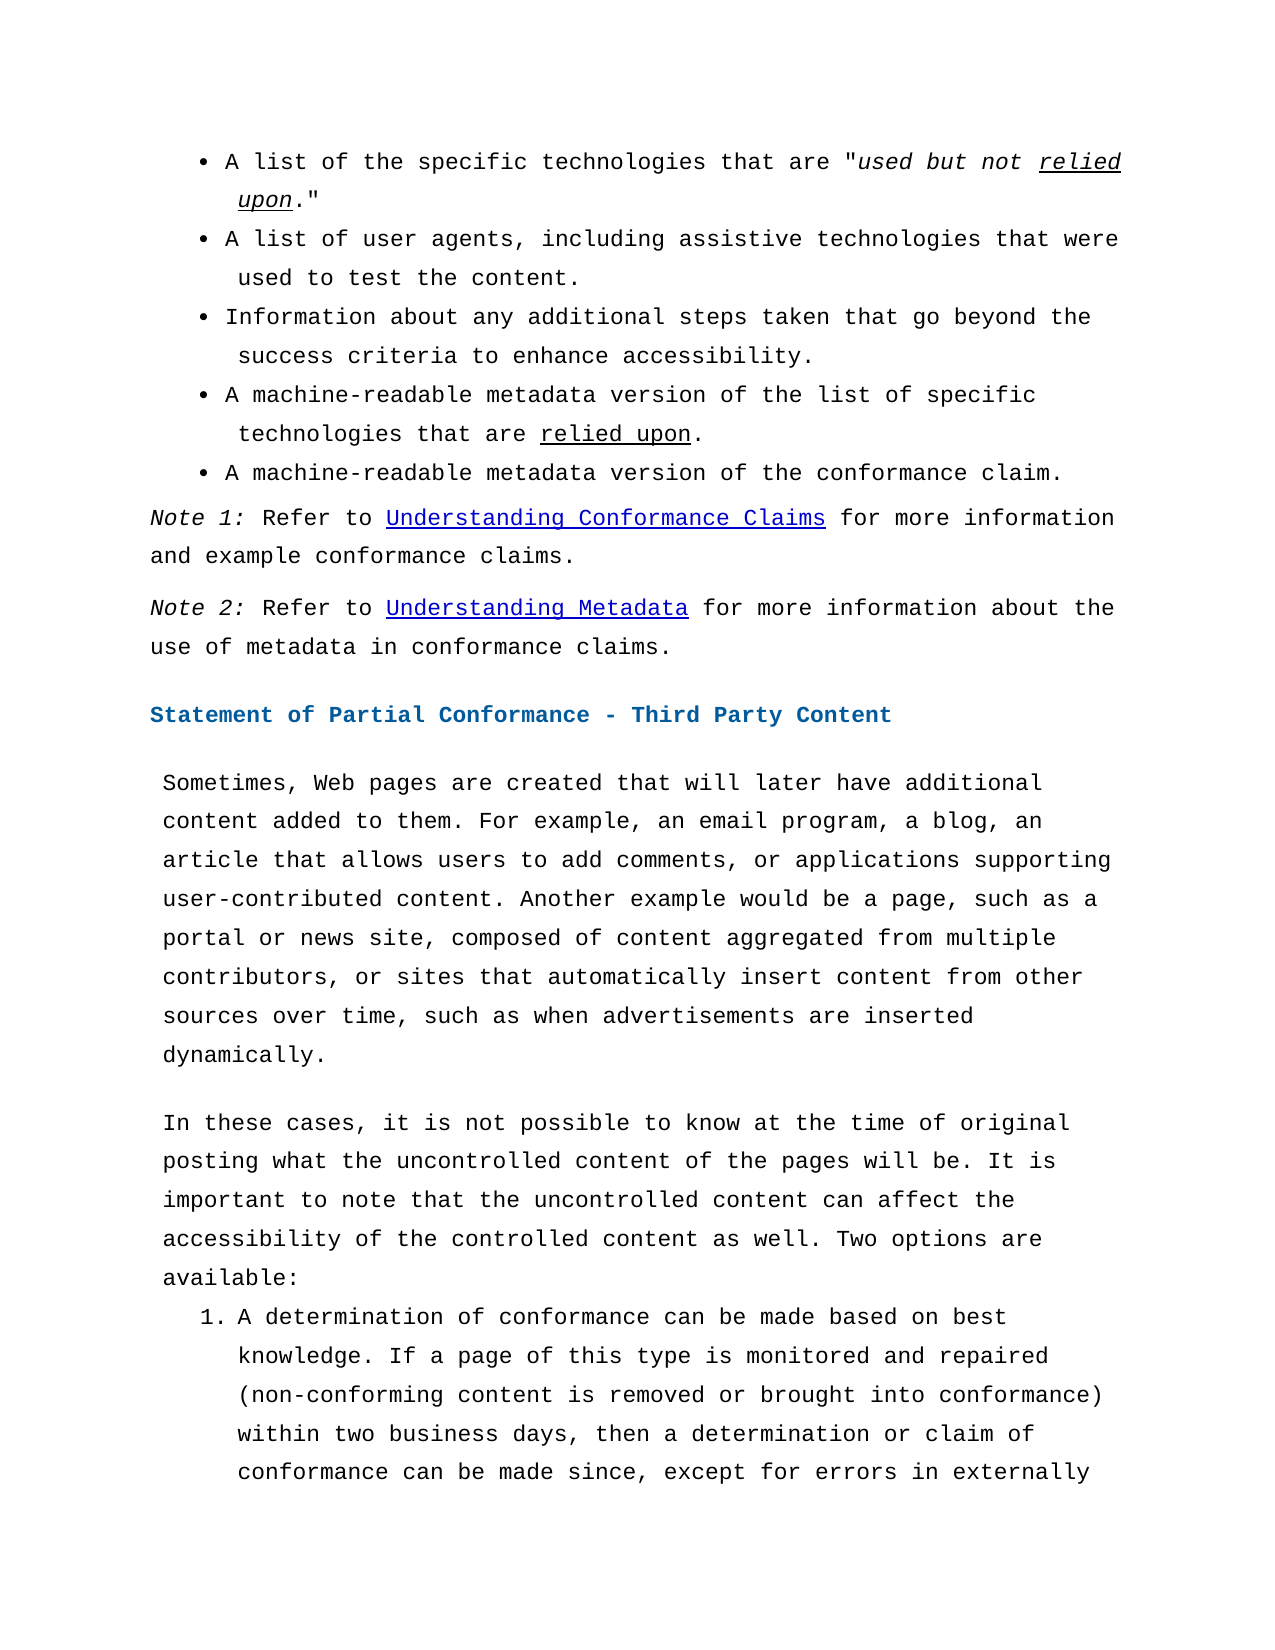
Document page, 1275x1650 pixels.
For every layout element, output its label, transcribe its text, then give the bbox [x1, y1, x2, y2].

list A machine-readable metadata version of the conformance claim. [200, 461, 1125, 487]
text In these cases, it is not possible to know at the time of original posting what the uncontrolled content of the pages will be. It is important to note that the uncontrolled content can affect the accessibility of the controlled content as well. Two options are available: [162, 1111, 1125, 1292]
list A list of the specific technologies that are "used but not relied upon." [200, 150, 1125, 215]
text Note 1: Refer to Understanding Conformance Claims for more information and example conformance claims. [150, 506, 1125, 571]
list Information about any additional steps taken that go beyond the success criteria to enhance accessibility. [200, 305, 1125, 370]
list A machine-readable metadata version of the list of specific technologies that are relied upon. [200, 383, 1125, 448]
text Statement of Partial Conformance - Third Party Content [150, 703, 1125, 729]
list A list of user agents, including assistive technologies that were used to test the content. [200, 228, 1125, 292]
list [200, 1305, 1125, 1487]
text Note 2: Refer to Understanding Metadata for more information about the use of metadata in conformance claims. [150, 596, 1125, 661]
text Sometimes, Web pages are created that will later have additional content added to them. For example, an email program, a blog, an article that allows users to add comments, or applications supporting user-contributed content. Another example would be a page, such as a portal or news site, composed of content aggregated from multiple contributors, or sites that automatically insert content from other sources over time, such as when advertisements are inserted dynamically. [162, 771, 1125, 1069]
